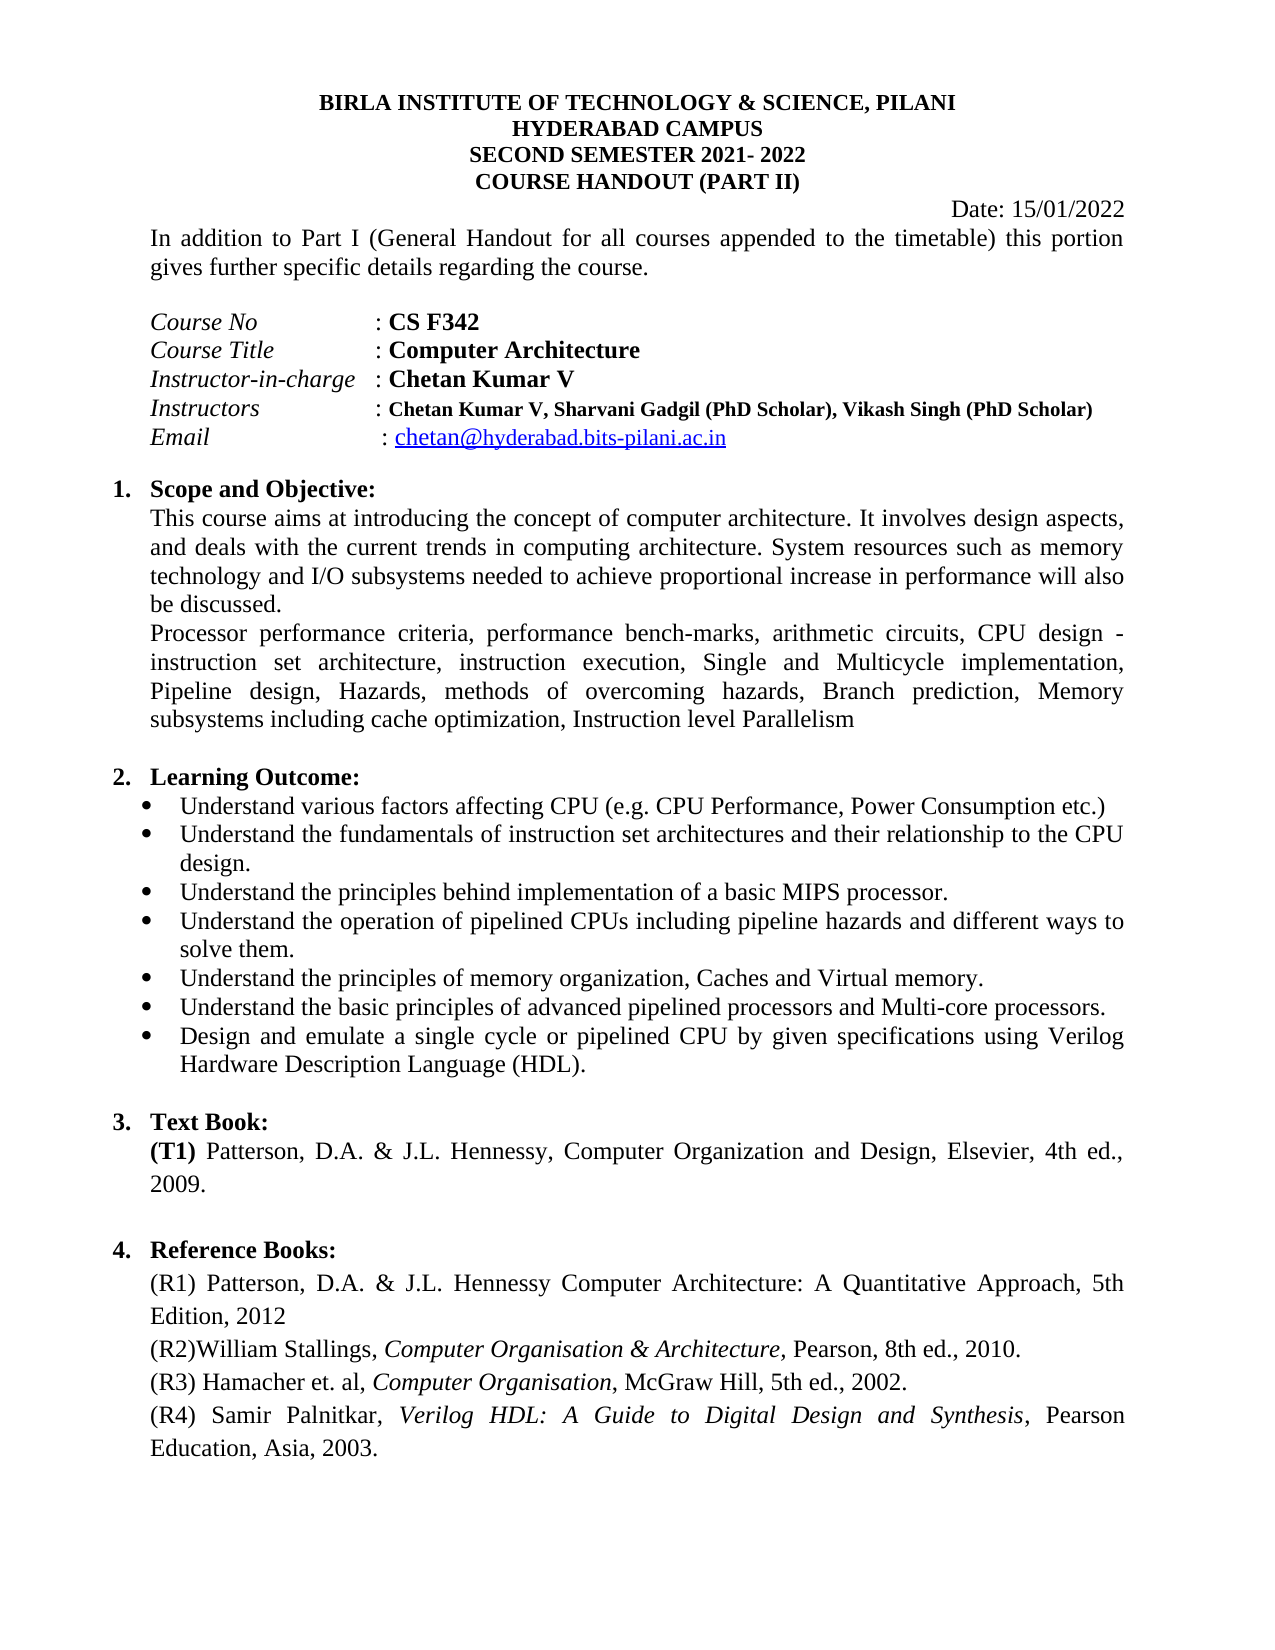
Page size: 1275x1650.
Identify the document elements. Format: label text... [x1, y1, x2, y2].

text This course aims at introducing the concept of computer architecture. It involves design aspects, and deals with the current trends in computing architecture. System resources such as memory technology and I/O subsystems needed to achieve proportional increase in performance will also be discussed. [150, 503, 1125, 618]
list Understand the operation of pipelined CPUs including pipeline hazards and different ways to solve them. [142, 906, 1125, 963]
list Scope and Objective: [112, 474, 1125, 503]
text HYDERABAD CAMPUS [150, 115, 1125, 141]
text Course No : CS F342 [150, 307, 1125, 335]
list Understand the principles behind implementation of a basic MIPS processor. [142, 877, 1125, 906]
text Instructors : Chetan Kumar V, Sharvani Gadgil (PhD Scholar), Vikash Singh (PhD Scholar) [150, 393, 1125, 422]
text Instructor-in-charge : Chetan Kumar V [150, 364, 1125, 393]
text (T1) Patterson, D.A. & J.L. Hennessy, Computer Organization and Design, Elsevier, 4th ed., 2009. [150, 1136, 1125, 1197]
list Understand the basic principles of advanced pipelined processors and Multi-core processors. [142, 992, 1125, 1021]
text (R3) Hamacher et. al, Computer Organisation, McGraw Hill, 5th ed., 2002. [150, 1367, 1125, 1396]
text In addition to Part I (General Handout for all courses appended to the timetable) this portion gives further specific details regarding the course. [150, 223, 1125, 280]
text Course Title : Computer Architecture [150, 335, 1125, 364]
list Text Book: [112, 1107, 1125, 1136]
text Email : chetan@hyderabad.bits-pilani.ac.in [150, 422, 1125, 450]
text (R2)William Stallings, Computer Organisation & Architecture, Pearson, 8th ed., 2010. [150, 1334, 1125, 1363]
list Understand the fundamentals of instruction set architectures and their relationship to the CPU design. [142, 819, 1125, 877]
list Reference Books: [112, 1235, 1125, 1263]
text BIRLA INSTITUTE OF TECHNOLOGY & SCIENCE, PILANI [150, 89, 1125, 115]
text Processor performance criteria, performance bench-marks, arithmetic circuits, CPU design - instruction set architecture, instruction execution, Single and Multicycle implementation, Pipeline design, Hazards, methods of overcoming hazards, Branch prediction, Memory subsystems including cache optimization, Instruction level Parallelism [150, 618, 1125, 733]
text (R1) Patterson, D.A. & J.L. Hennessy Computer Architecture: A Quantitative Approach, 5th Edition, 2012 [150, 1268, 1125, 1329]
list Understand the principles of memory organization, Caches and Virtual memory. [142, 963, 1125, 992]
text Date: 15/01/2022 [150, 194, 1125, 223]
text (R4) Samir Palnitkar, Verilog HDL: A Guide to Digital Design and Synthesis, Pearson Education, Asia, 2003. [150, 1400, 1125, 1462]
list Understand various factors affecting CPU (e.g. CPU Performance, Power Consumption etc.) [142, 791, 1125, 819]
list Design and emulate a single cycle or pipelined CPU by given specifications using Verilog Hardware Description Language (HDL). [142, 1021, 1125, 1078]
list Learning Outcome: [112, 762, 1125, 791]
text SECOND SEMESTER 2021- 2022 [150, 141, 1125, 168]
text COURSE HANDOUT (PART II) [150, 168, 1125, 194]
